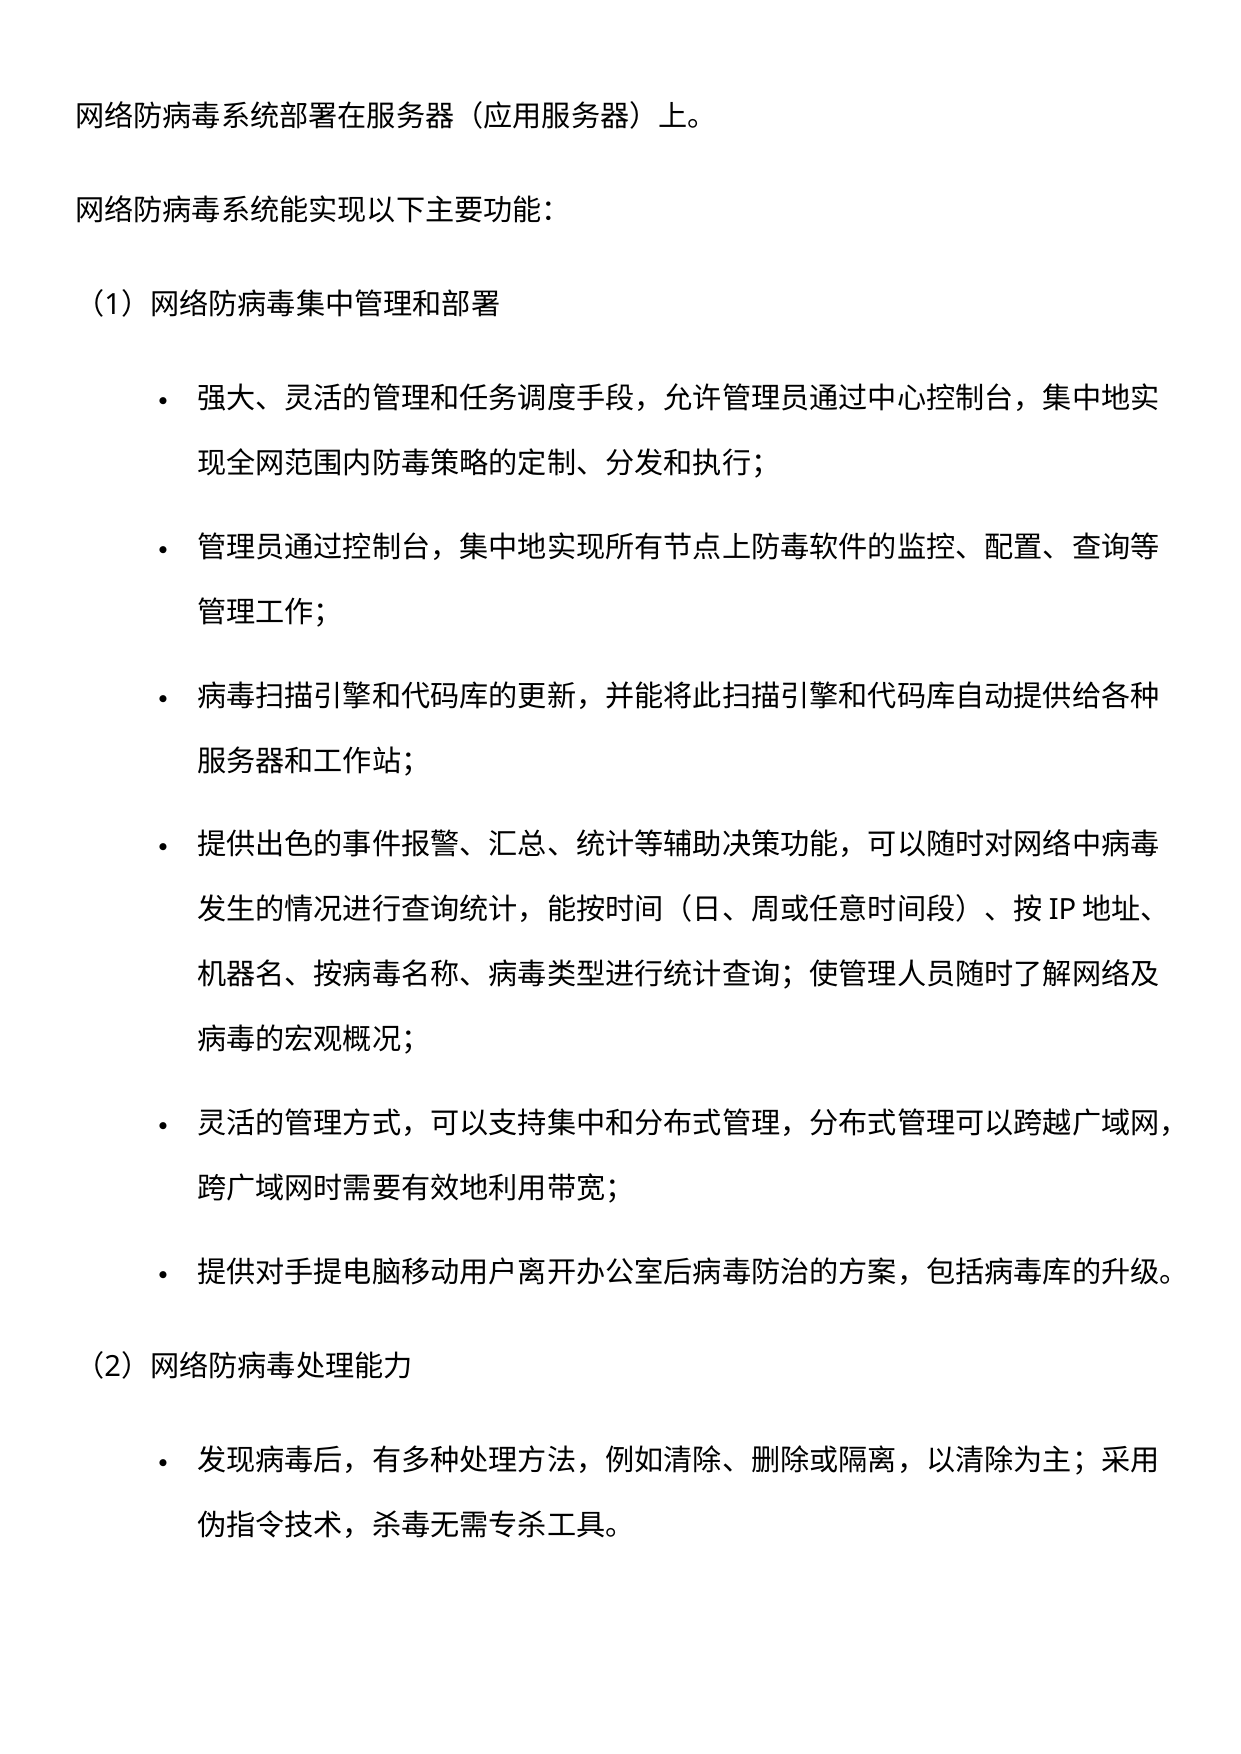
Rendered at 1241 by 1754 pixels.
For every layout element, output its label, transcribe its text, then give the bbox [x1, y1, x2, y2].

list 提供对手提电脑移动用户离开办公室后病毒防治的方案，包括病毒库的升级。 [159, 1237, 1165, 1302]
list 强大、灵活的管理和任务调度手段，允许管理员通过中心控制台，集中地实现全网范围内防毒策略的定制、分发和执行； [159, 363, 1165, 493]
list 发现病毒后，有多种处理方法，例如清除、删除或隔离，以清除为主；采用伪指令技术，杀毒无需专杀工具。 [159, 1425, 1165, 1555]
text （1）网络防病毒集中管理和部署 [75, 269, 1165, 334]
text 网络防病毒系统能实现以下主要功能： [75, 175, 1165, 240]
text 网络防病毒系统部署在服务器（应用服务器）上。 [75, 81, 1165, 146]
list 管理员通过控制台，集中地实现所有节点上防毒软件的监控、配置、查询等管理工作； [159, 512, 1165, 642]
list 病毒扫描引擎和代码库的更新，并能将此扫描引擎和代码库自动提供给各种服务器和工作站； [159, 661, 1165, 791]
list 提供出色的事件报警、汇总、统计等辅助决策功能，可以随时对网络中病毒发生的情况进行查询统计，能按时间（日、周或任意时间段）、按IP地址、机器名、按病毒名称、病毒类型进行统计查询；使管理人员随时了解网络及病毒的宏观概况； [159, 809, 1165, 1069]
text （2）网络防病毒处理能力 [75, 1331, 1165, 1396]
list 灵活的管理方式，可以支持集中和分布式管理，分布式管理可以跨越广域网，跨广域网时需要有效地利用带宽； [159, 1088, 1165, 1218]
